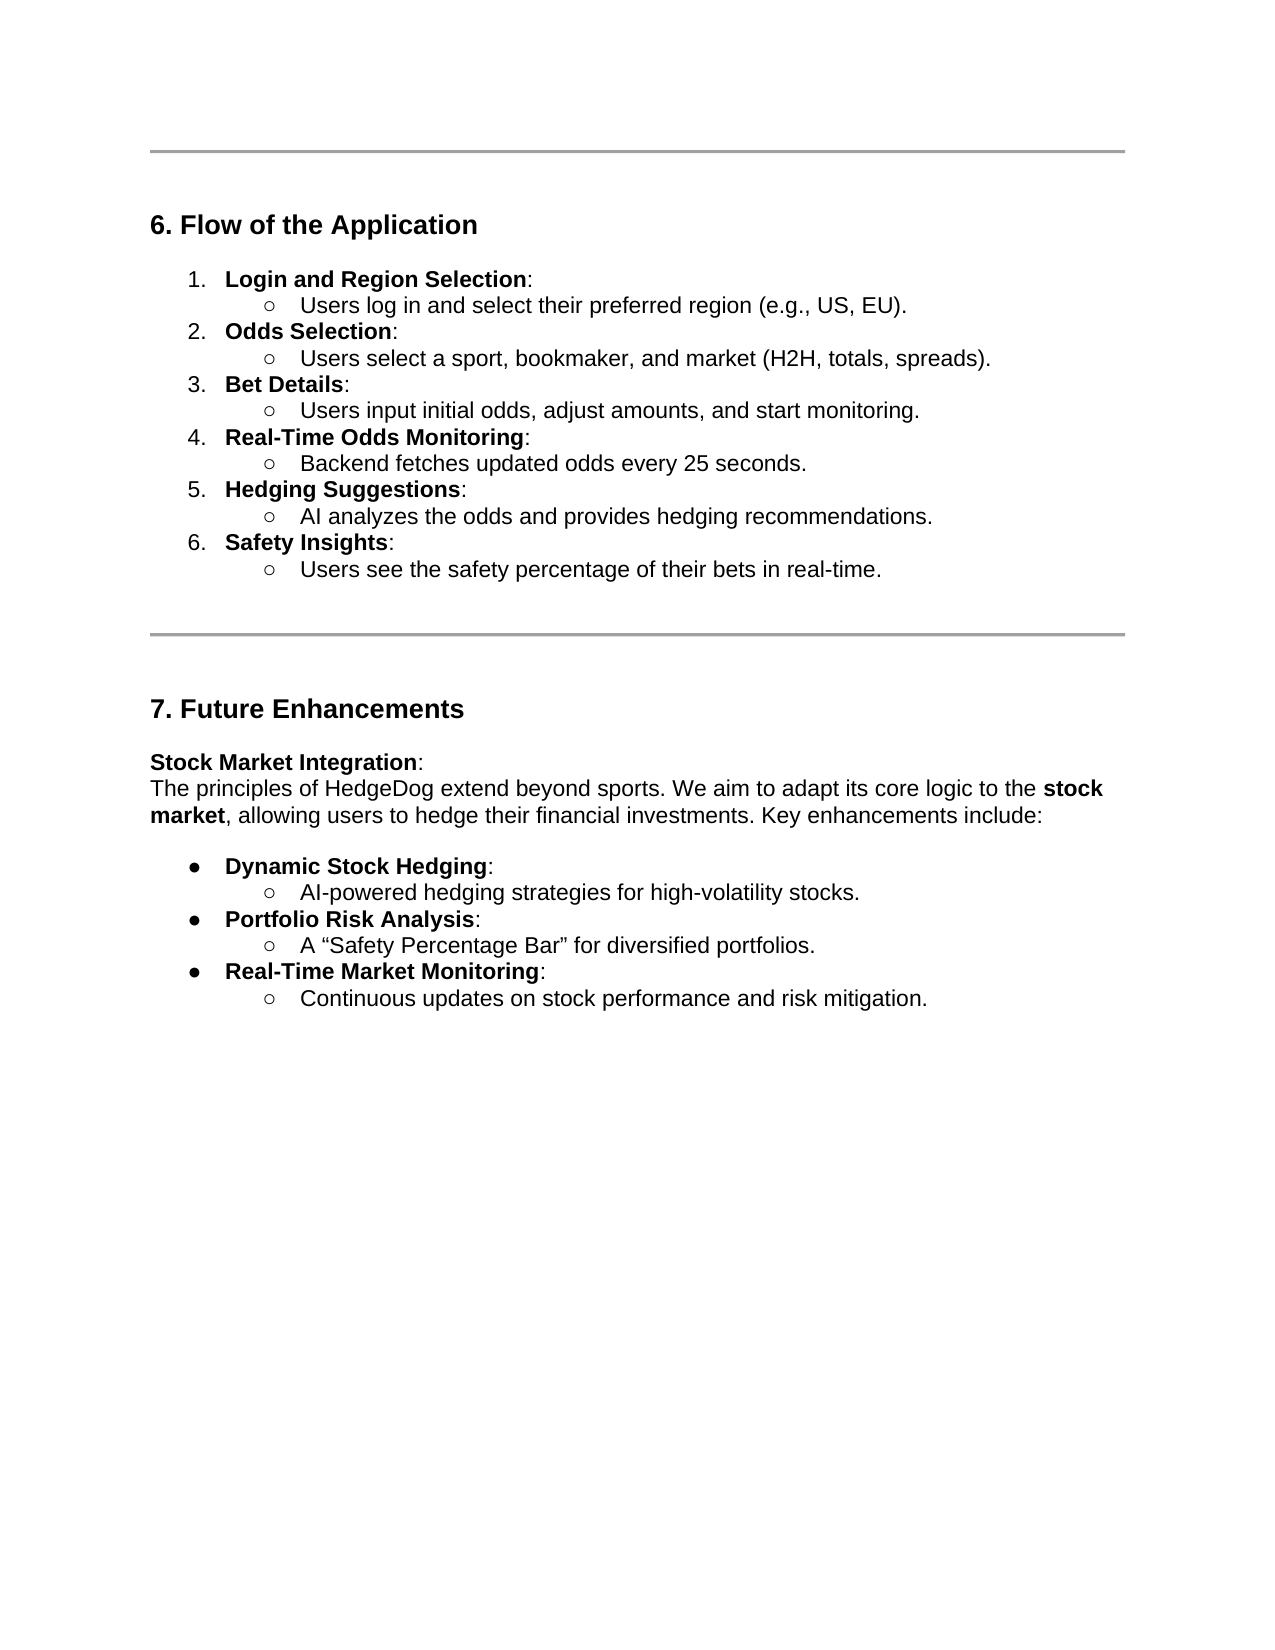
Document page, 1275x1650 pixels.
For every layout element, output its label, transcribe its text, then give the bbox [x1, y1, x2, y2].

subtitle 7. Future Enhancements [150, 693, 1125, 724]
list Continuous updates on stock performance and risk mitigation. [262, 985, 1125, 1011]
list Users log in and select their preferred region (e.g., US, EU). [262, 292, 1125, 318]
list Portfolio Risk Analysis: [187, 906, 1125, 932]
subtitle 6. Flow of the Application [150, 209, 1125, 241]
text Stock Market Integration: The principles of HedgeDog extend beyond sports. We aim to adapt its core logic to the stock market, allowing users to hedge their financial investments. Key enhancements include: [150, 749, 1125, 828]
list Users input initial odds, adjust amounts, and start monitoring. [262, 397, 1125, 424]
list Users see the safety percentage of their bets in real-time. [262, 556, 1125, 608]
list Real-Time Odds Monitoring: [187, 424, 1125, 450]
list Dynamic Stock Hedging: [187, 853, 1125, 879]
list Safety Insights: [187, 529, 1125, 556]
list Login and Region Selection: [187, 266, 1125, 292]
list Backend fetches updated odds every 25 seconds. [262, 450, 1125, 476]
list Odds Selection: [187, 318, 1125, 345]
list Users select a sport, bookmaker, and market (H2H, totals, spreads). [262, 345, 1125, 371]
list Real-Time Market Monitoring: [187, 958, 1125, 985]
list Bet Details: [187, 371, 1125, 397]
list A “Safety Percentage Bar” for diversified portfolios. [262, 932, 1125, 958]
list AI analyzes the odds and provides hedging recommendations. [262, 503, 1125, 529]
list Hedging Suggestions: [187, 476, 1125, 503]
list AI-powered hedging strategies for high-volatility stocks. [262, 879, 1125, 906]
